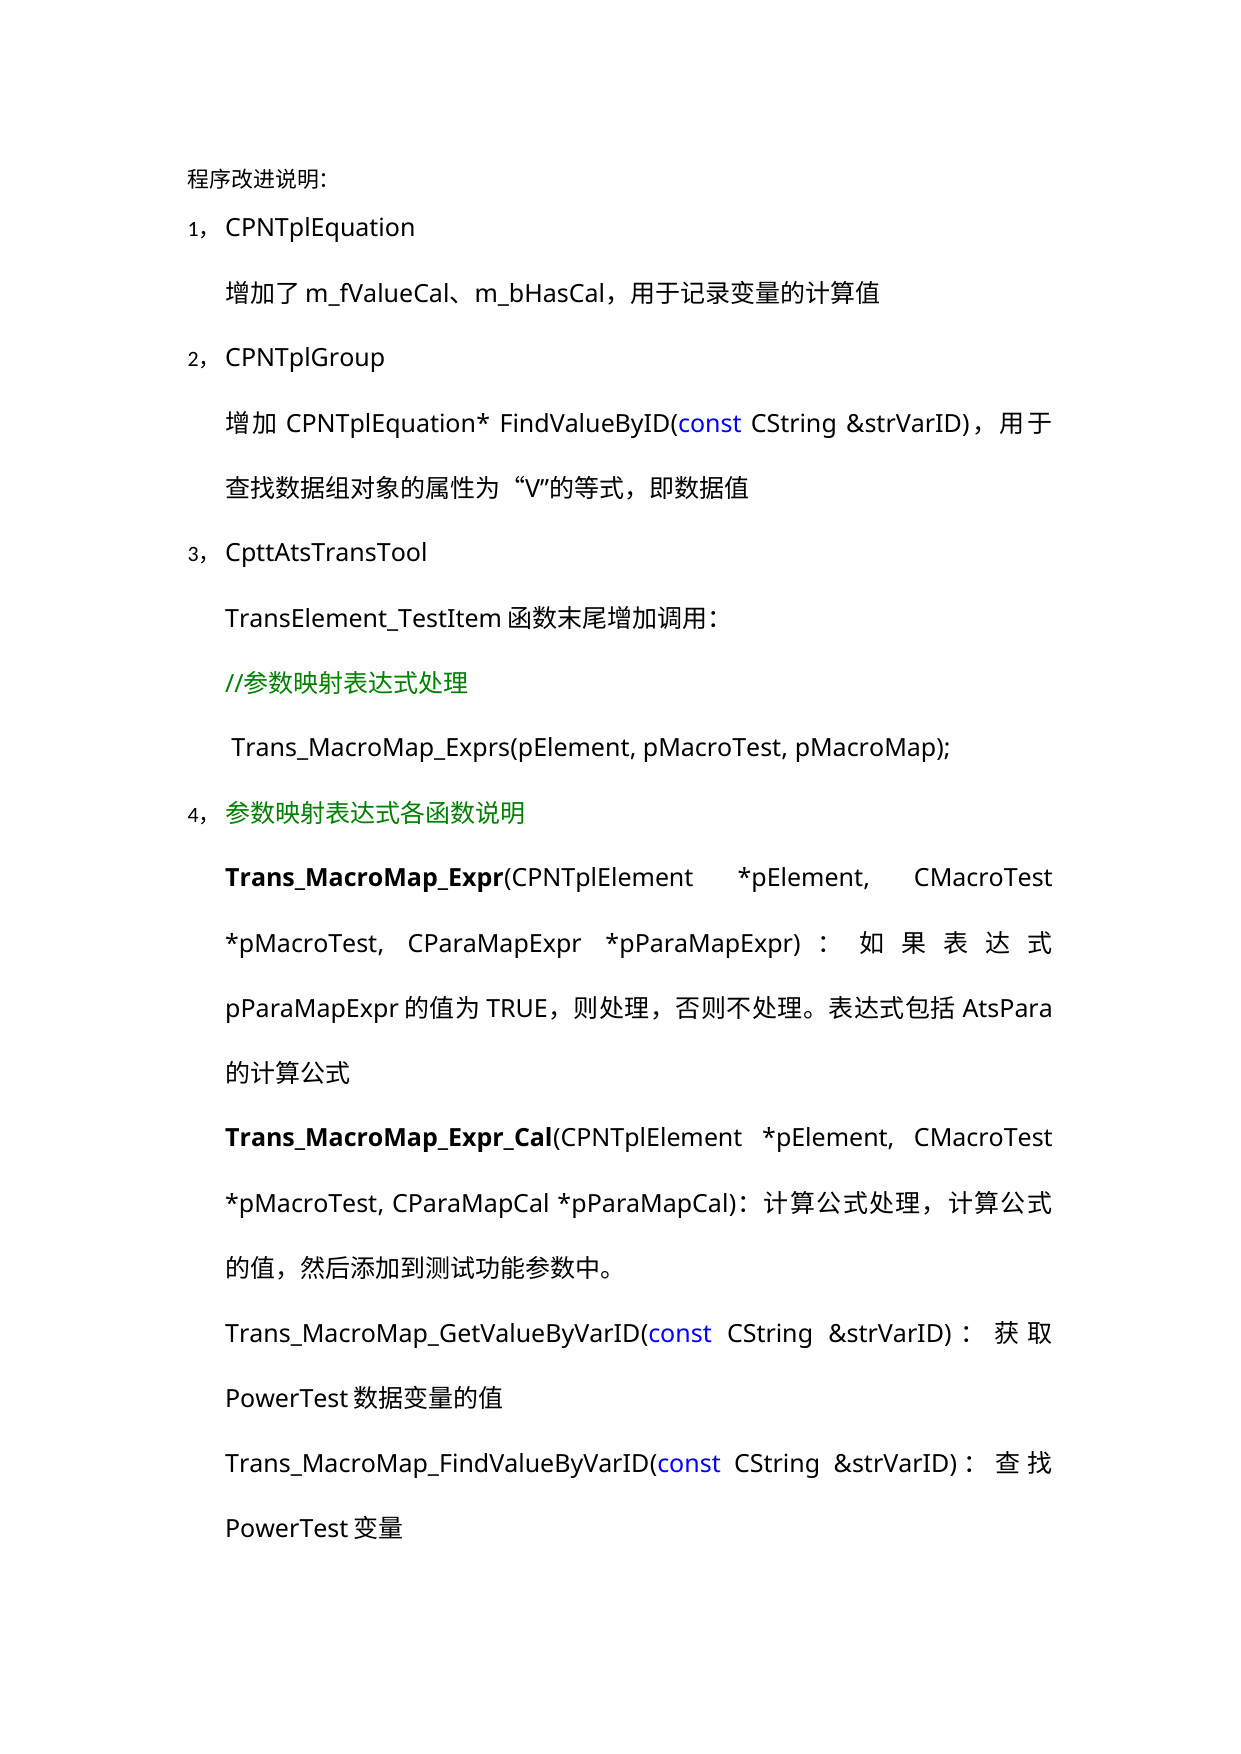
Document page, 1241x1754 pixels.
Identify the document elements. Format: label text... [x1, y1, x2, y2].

text 程序改进说明： [187, 162, 1053, 194]
list 增加了m_fValueCal、m_bHasCal，用于记录变量的计算值 [225, 259, 1053, 324]
list Trans_MacroMap_GetValueByVarID(const CString &strVarID)：获取PowerTest数据变量的值 [225, 1299, 1053, 1429]
list 增加CPNTplEquation* FindValueByID(const CString &strVarID)，用于查找数据组对象的属性为“V”的等式，即数据值 [225, 389, 1053, 519]
list Trans_MacroMap_FindValueByVarID(const CString &strVarID)：查找PowerTest变量 [225, 1429, 1053, 1559]
list Trans_MacroMap_Expr(CPNTplElement *pElement, CMacroTest *pMacroTest, CParaMapExpr *pParaMapExpr)：如果表达式pParaMapExpr的值为TRUE，则处理，否则不处理。表达式包括AtsPara的计算公式 [225, 844, 1053, 1104]
list 参数映射表达式各函数说明 [187, 779, 1053, 844]
list Trans_MacroMap_Exprs(pElement, pMacroTest, pMacroMap); [225, 714, 1053, 779]
text //参数映射表达式处理 [187, 649, 1053, 714]
list CPNTplGroup [187, 324, 1053, 389]
list CpttAtsTransTool [187, 519, 1053, 584]
list CPNTplEquation [187, 194, 1053, 259]
list TransElement_TestItem函数末尾增加调用： [225, 584, 1053, 649]
list Trans_MacroMap_Expr_Cal(CPNTplElement *pElement, CMacroTest *pMacroTest, CParaMapCal *pParaMapCal)：计算公式处理，计算公式的值，然后添加到测试功能参数中。 [225, 1104, 1053, 1299]
